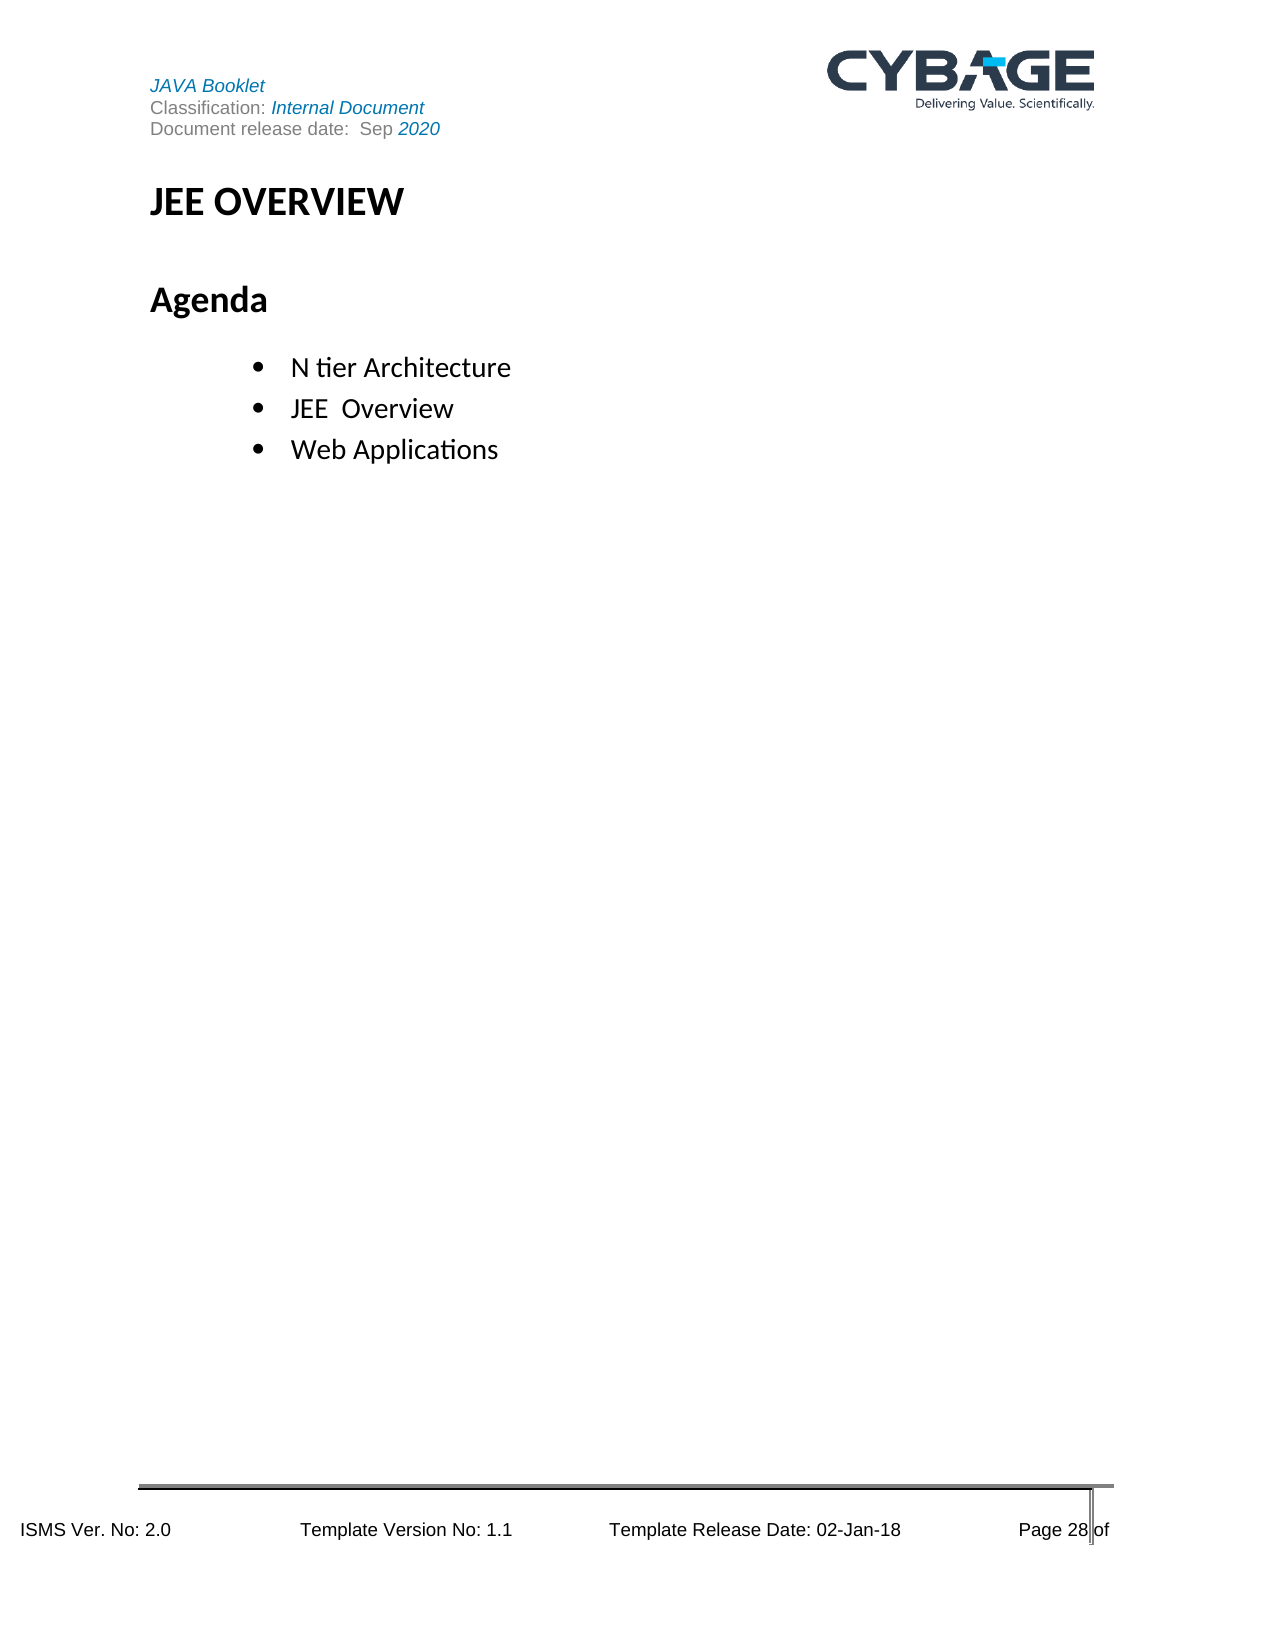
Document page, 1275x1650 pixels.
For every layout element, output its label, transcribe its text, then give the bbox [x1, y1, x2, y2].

text JEE OVERVIEW [150, 175, 1125, 226]
list Web Applications [253, 431, 1125, 467]
list N tier Architecture [253, 349, 1125, 385]
text Agenda [150, 276, 1125, 322]
picture [805, 29, 1114, 129]
list JEE Overview [253, 390, 1125, 426]
